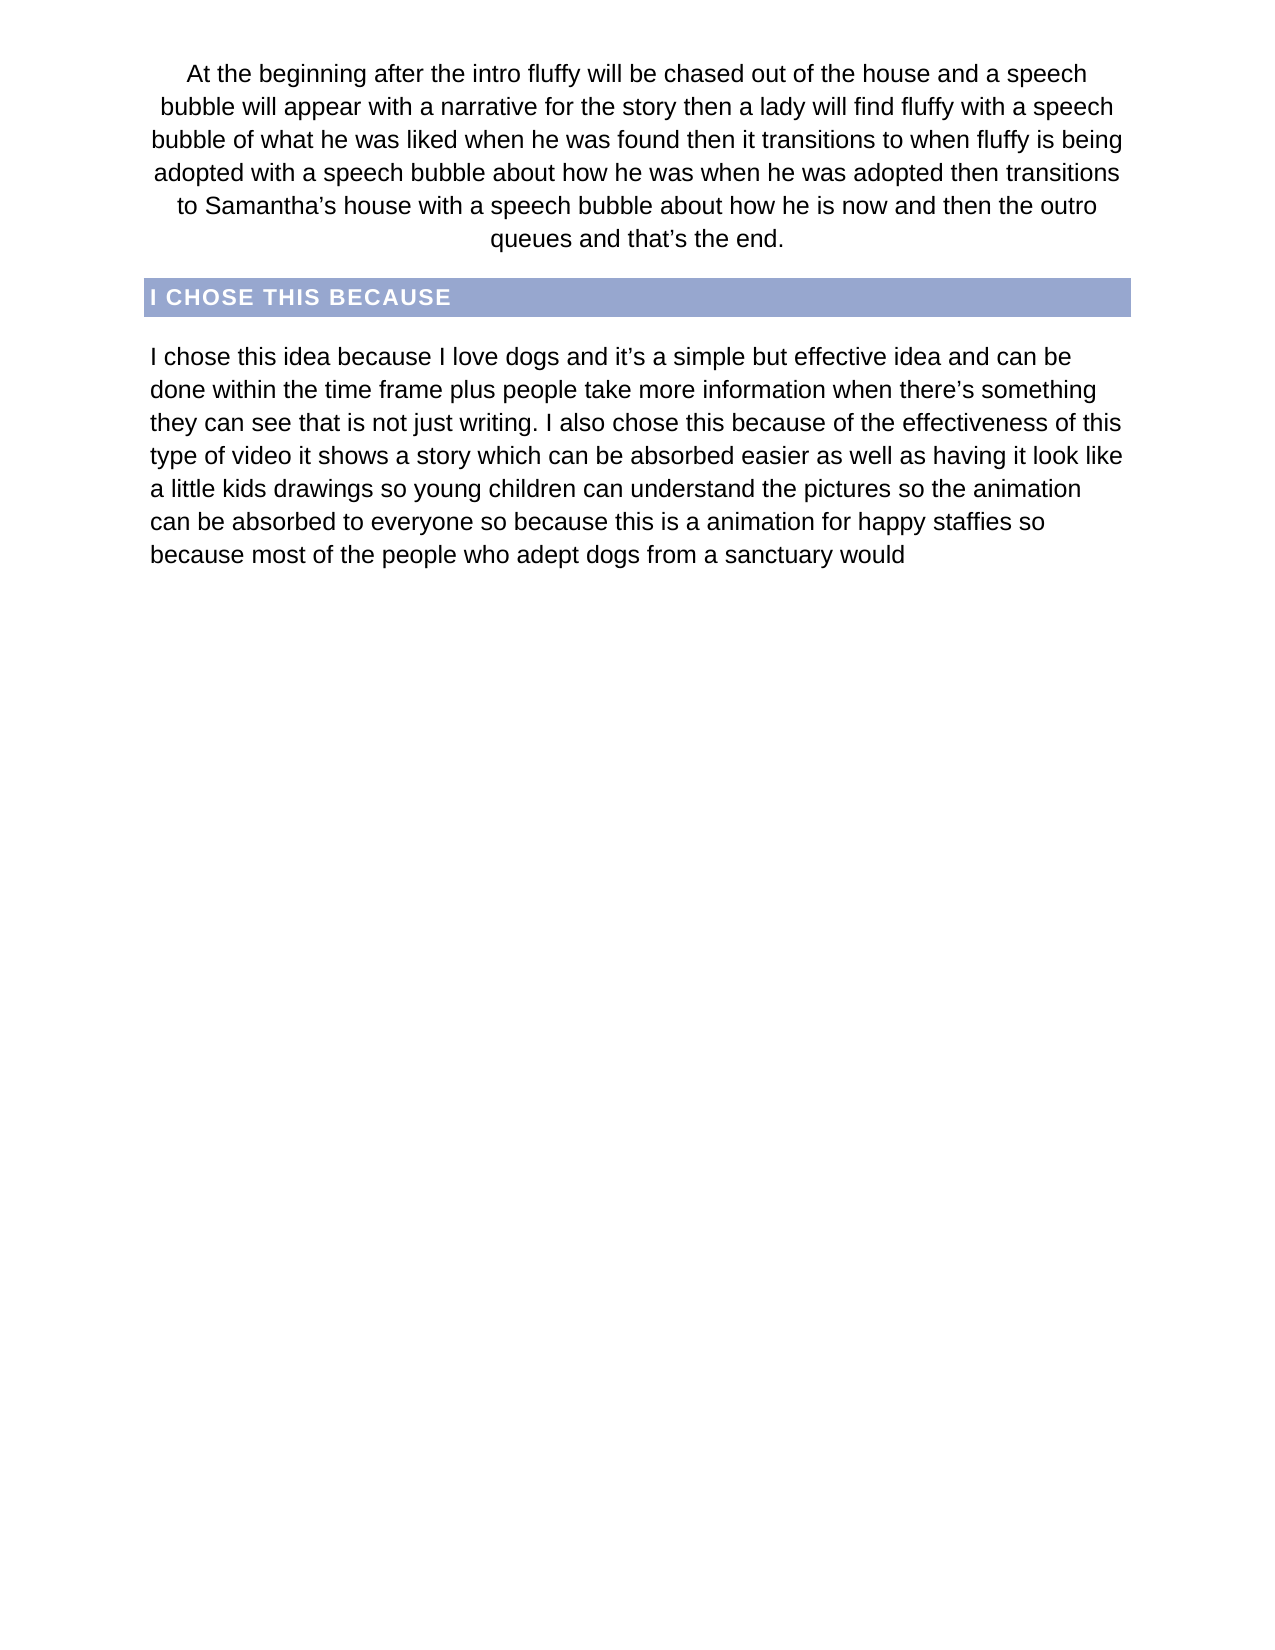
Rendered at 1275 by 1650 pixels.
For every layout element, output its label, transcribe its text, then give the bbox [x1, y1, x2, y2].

subtitle i chose this because [150, 284, 1125, 311]
text I chose this idea because I love dogs and it’s a simple but effective idea and can be done within the time frame plus people take more information when there’s something they can see that is not just writing. I also chose this because of the effectiveness of this type of video it shows a story which can be absorbed easier as well as having it look like a little kids drawings so young children can understand the pictures so the animation can be absorbed to everyone so because this is a animation for happy staffies so because most of the people who adept dogs from a sanctuary would [150, 342, 1125, 568]
text At the beginning after the intro fluffy will be chased out of the house and a speech bubble will appear with a narrative for the story then a lady will find fluffy with a speech bubble of what he was liked when he was found then it transitions to when fluffy is being adopted with a speech bubble about how he was when he was adopted then transitions to Samantha’s house with a speech bubble about how he is now and then the outro queues and that’s the end. [150, 59, 1125, 253]
